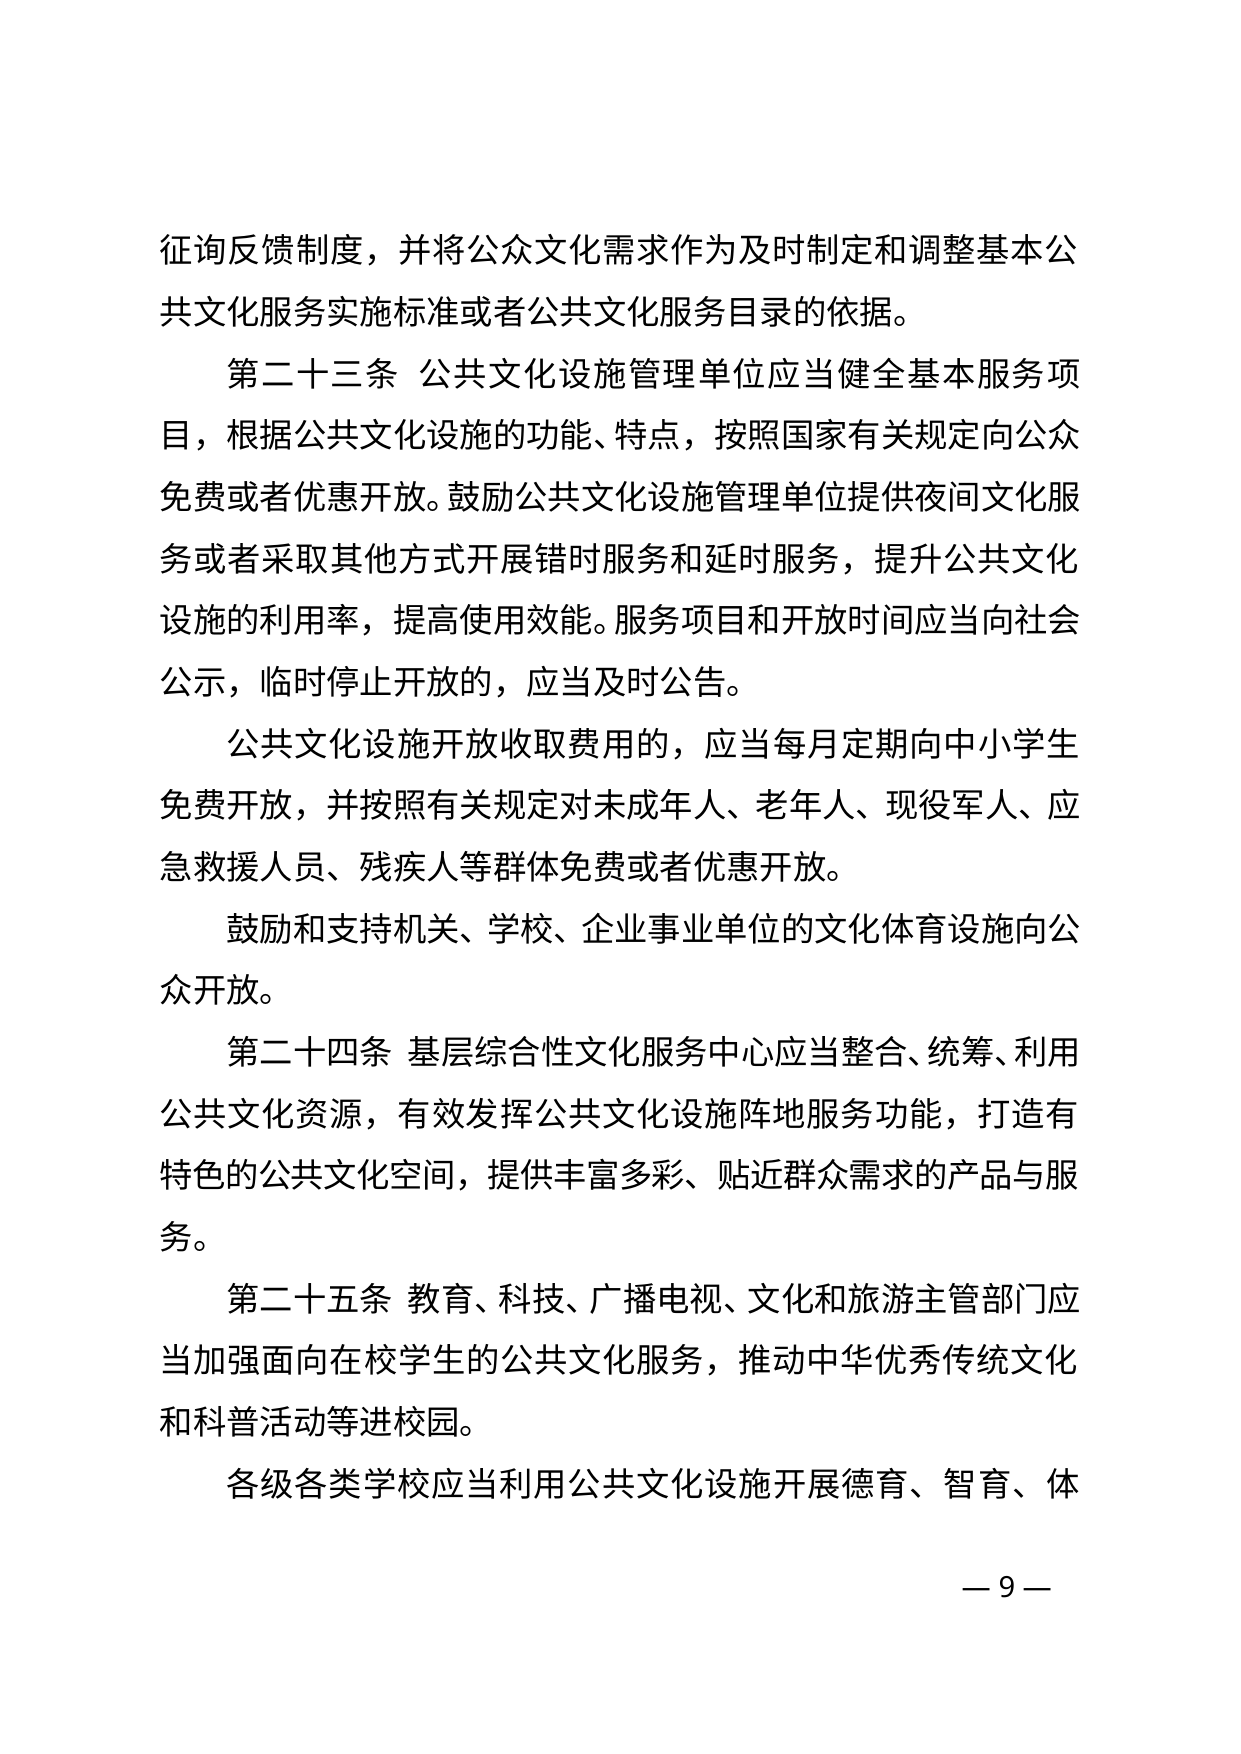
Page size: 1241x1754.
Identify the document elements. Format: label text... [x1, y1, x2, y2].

text 第二十三条 公共文化设施管理单位应当健全基本服务项目，根据公共文化设施的功能、特点，按照国家有关规定向公众免费或者优惠开放。鼓励公共文化设施管理单位提供夜间文化服务或者采取其他方式开展错时服务和延时服务，提升公共文化设施的利用率，提高使用效能。服务项目和开放时间应当向社会公示，临时停止开放的，应当及时公告。 [159, 460, 1081, 830]
text 第二十四条 基层综合性文化服务中心应当整合、统筹、利用公共文化资源，有效发挥公共文化设施阵地服务功能，打造有特色的公共文化空间，提供丰富多彩、贴近群众需求的产品与服务。 [159, 1139, 1081, 1385]
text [159, 214, 1081, 275]
text 第二十二条 文化和旅游等有关部门应当建立公众文化需求征询反馈制度，并将公众文化需求作为及时制定和调整基本公共文化服务实施标准或者公共文化服务目录的依据。 [159, 275, 1081, 460]
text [159, 1385, 1081, 1509]
text 公共文化设施开放收取费用的，应当每月定期向中小学生免费开放，并按照有关规定对未成年人、老年人、现役军人、应急救援人员、残疾人等群体免费或者优惠开放。 [159, 830, 1081, 1015]
text 鼓励和支持机关、学校、企业事业单位的文化体育设施向公众开放。 [159, 1015, 1081, 1139]
